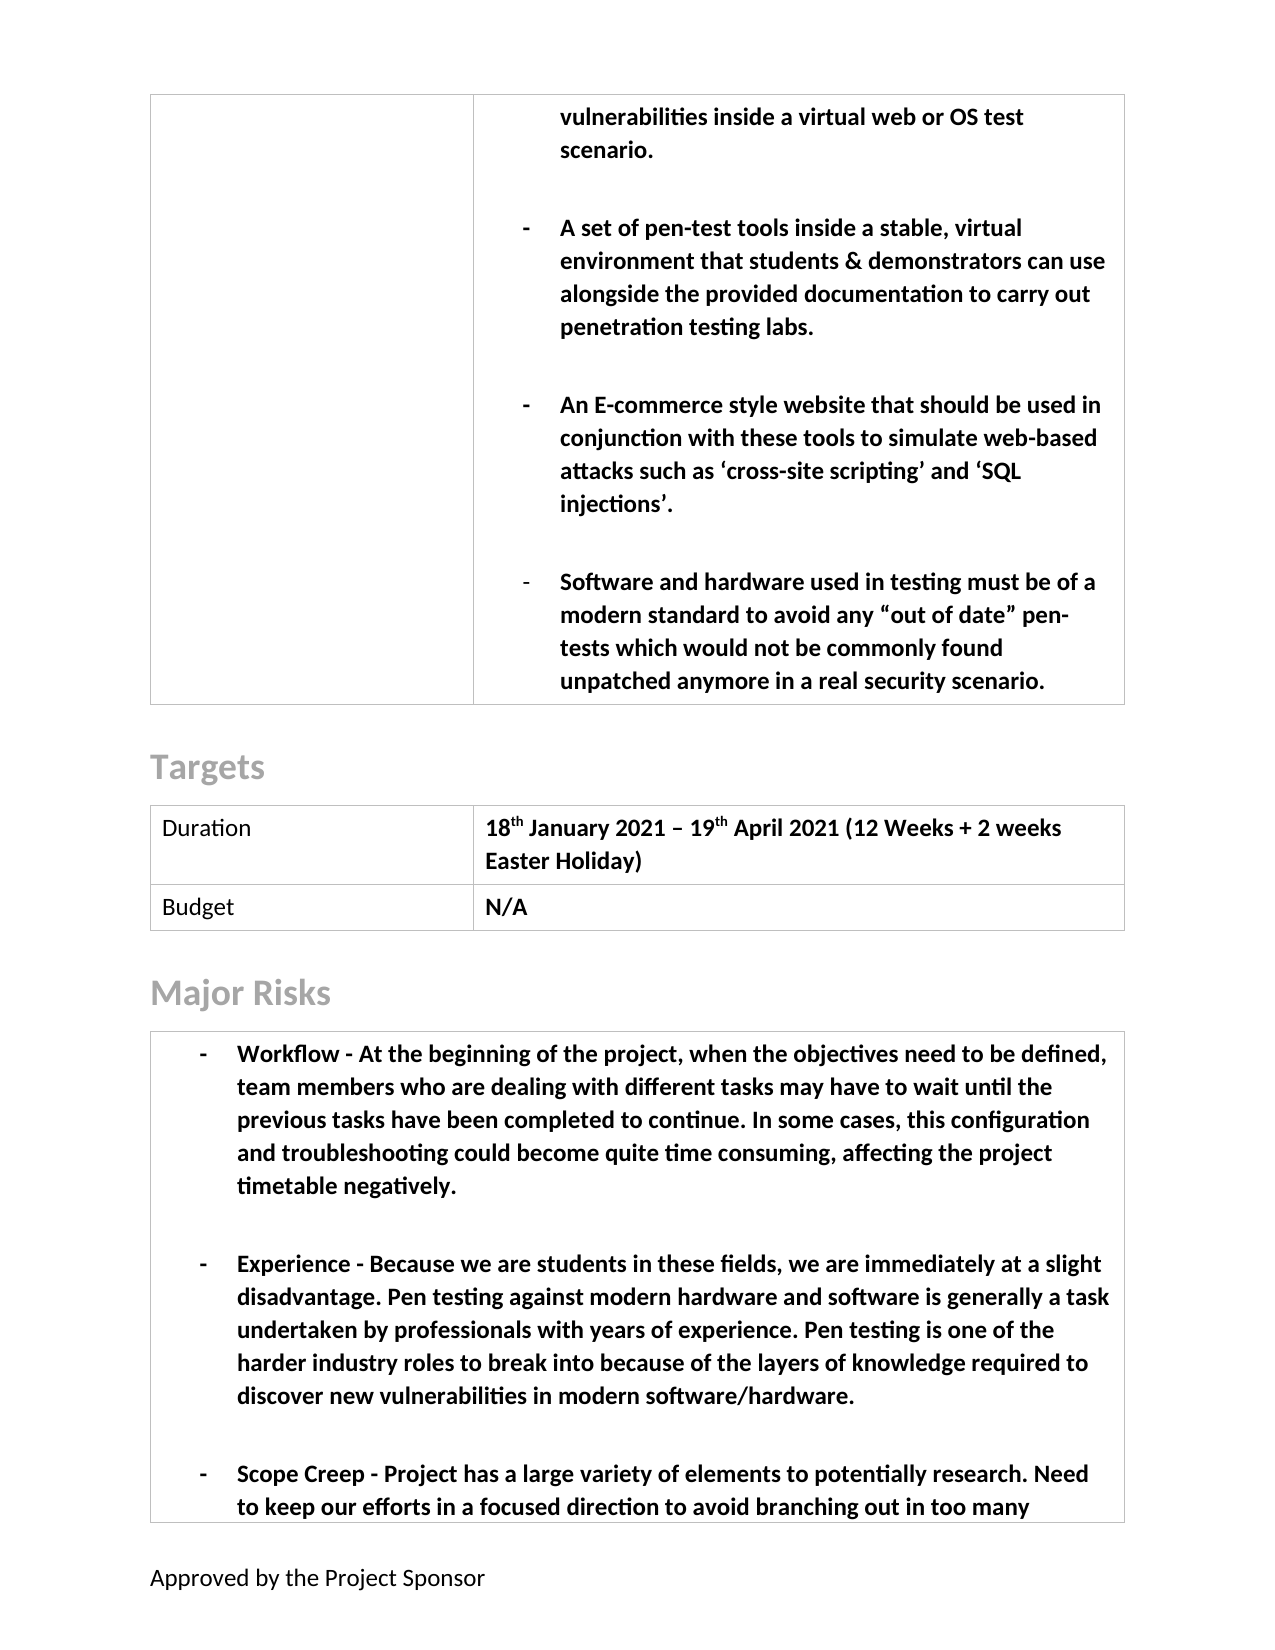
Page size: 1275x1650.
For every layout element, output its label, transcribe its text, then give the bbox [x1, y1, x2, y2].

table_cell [151, 95, 473, 704]
table_cell Budget [151, 885, 473, 930]
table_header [151, 1032, 1124, 1522]
text Targets [150, 743, 1125, 789]
table_header 18th January 2021 – 19th April 2021 (12 Weeks + 2 weeks Easter Holiday) [474, 806, 1124, 884]
table_header Duration [151, 806, 473, 884]
table_cell N/A [474, 885, 1124, 930]
text Major Risks [150, 969, 1125, 1015]
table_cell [474, 95, 1124, 704]
